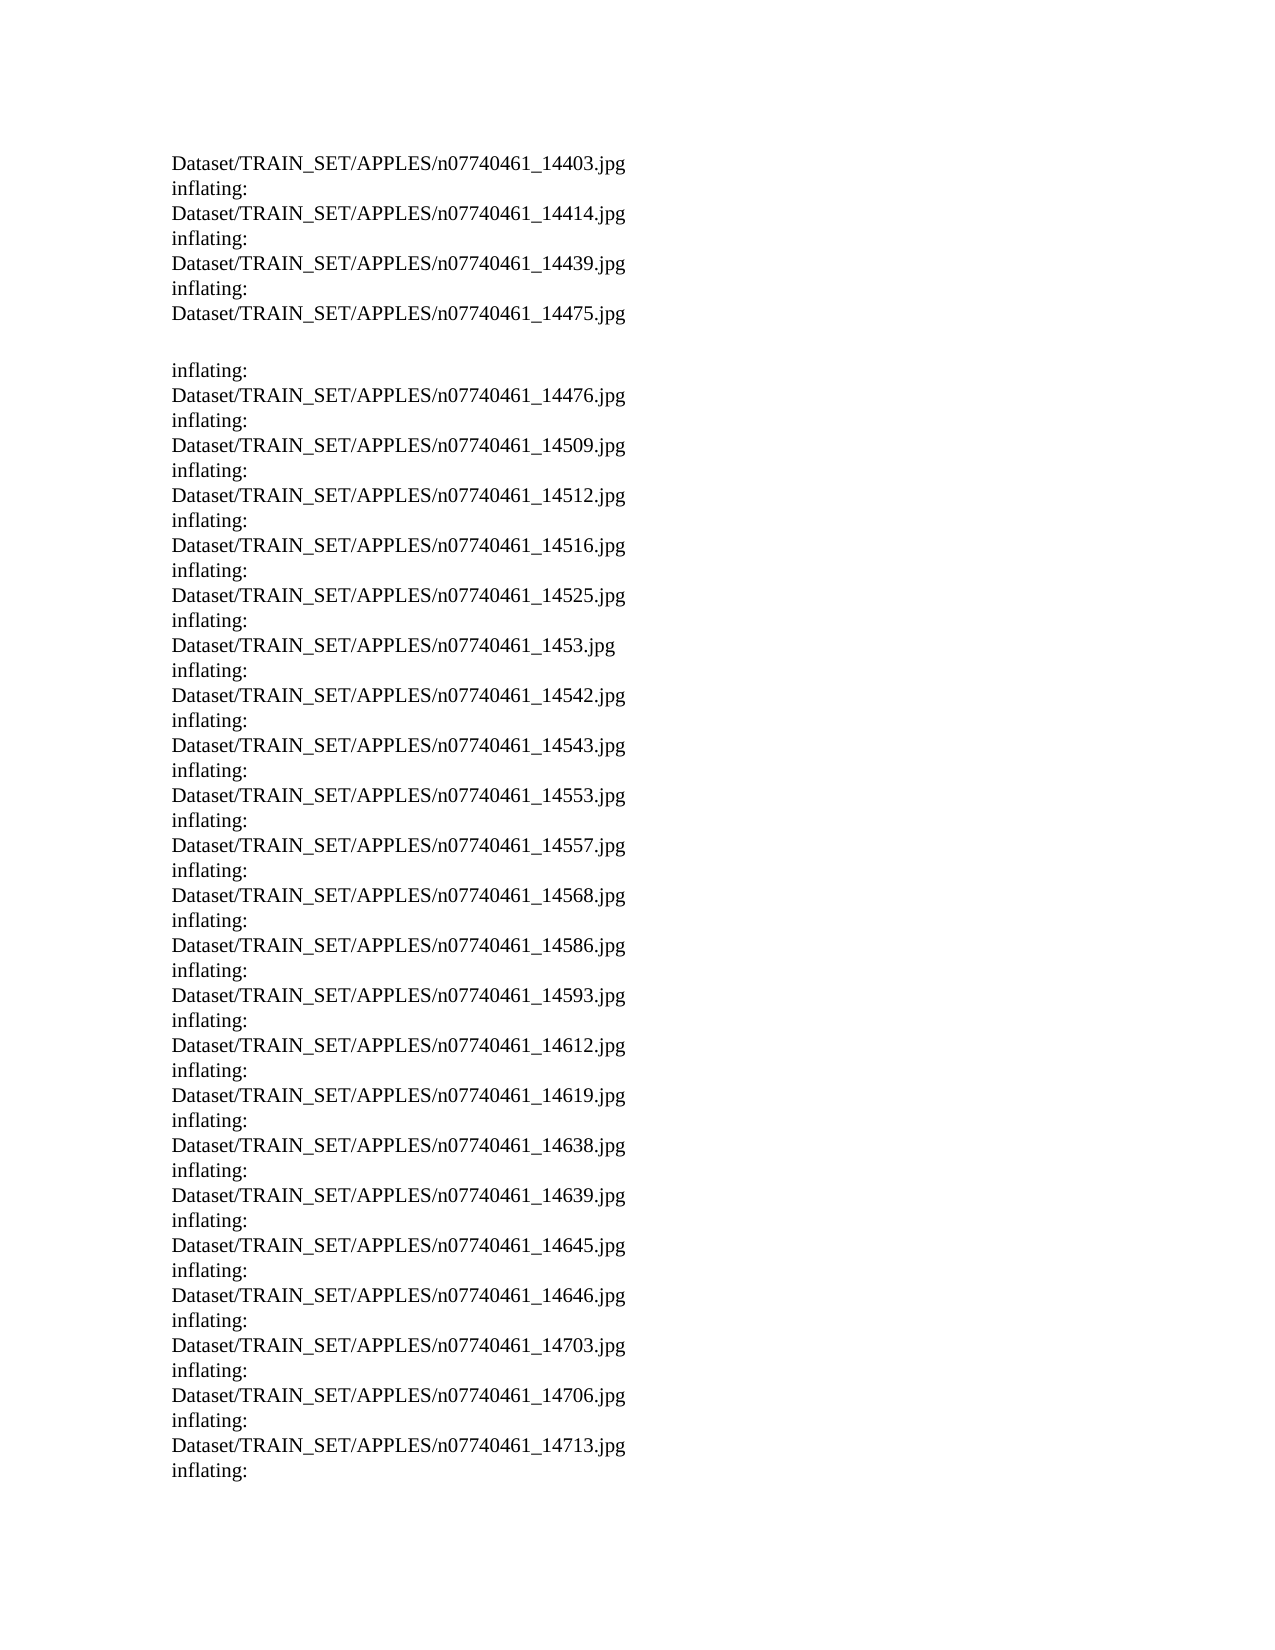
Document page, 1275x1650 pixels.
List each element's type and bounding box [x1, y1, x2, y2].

text [171, 357, 673, 1482]
text [171, 150, 673, 325]
